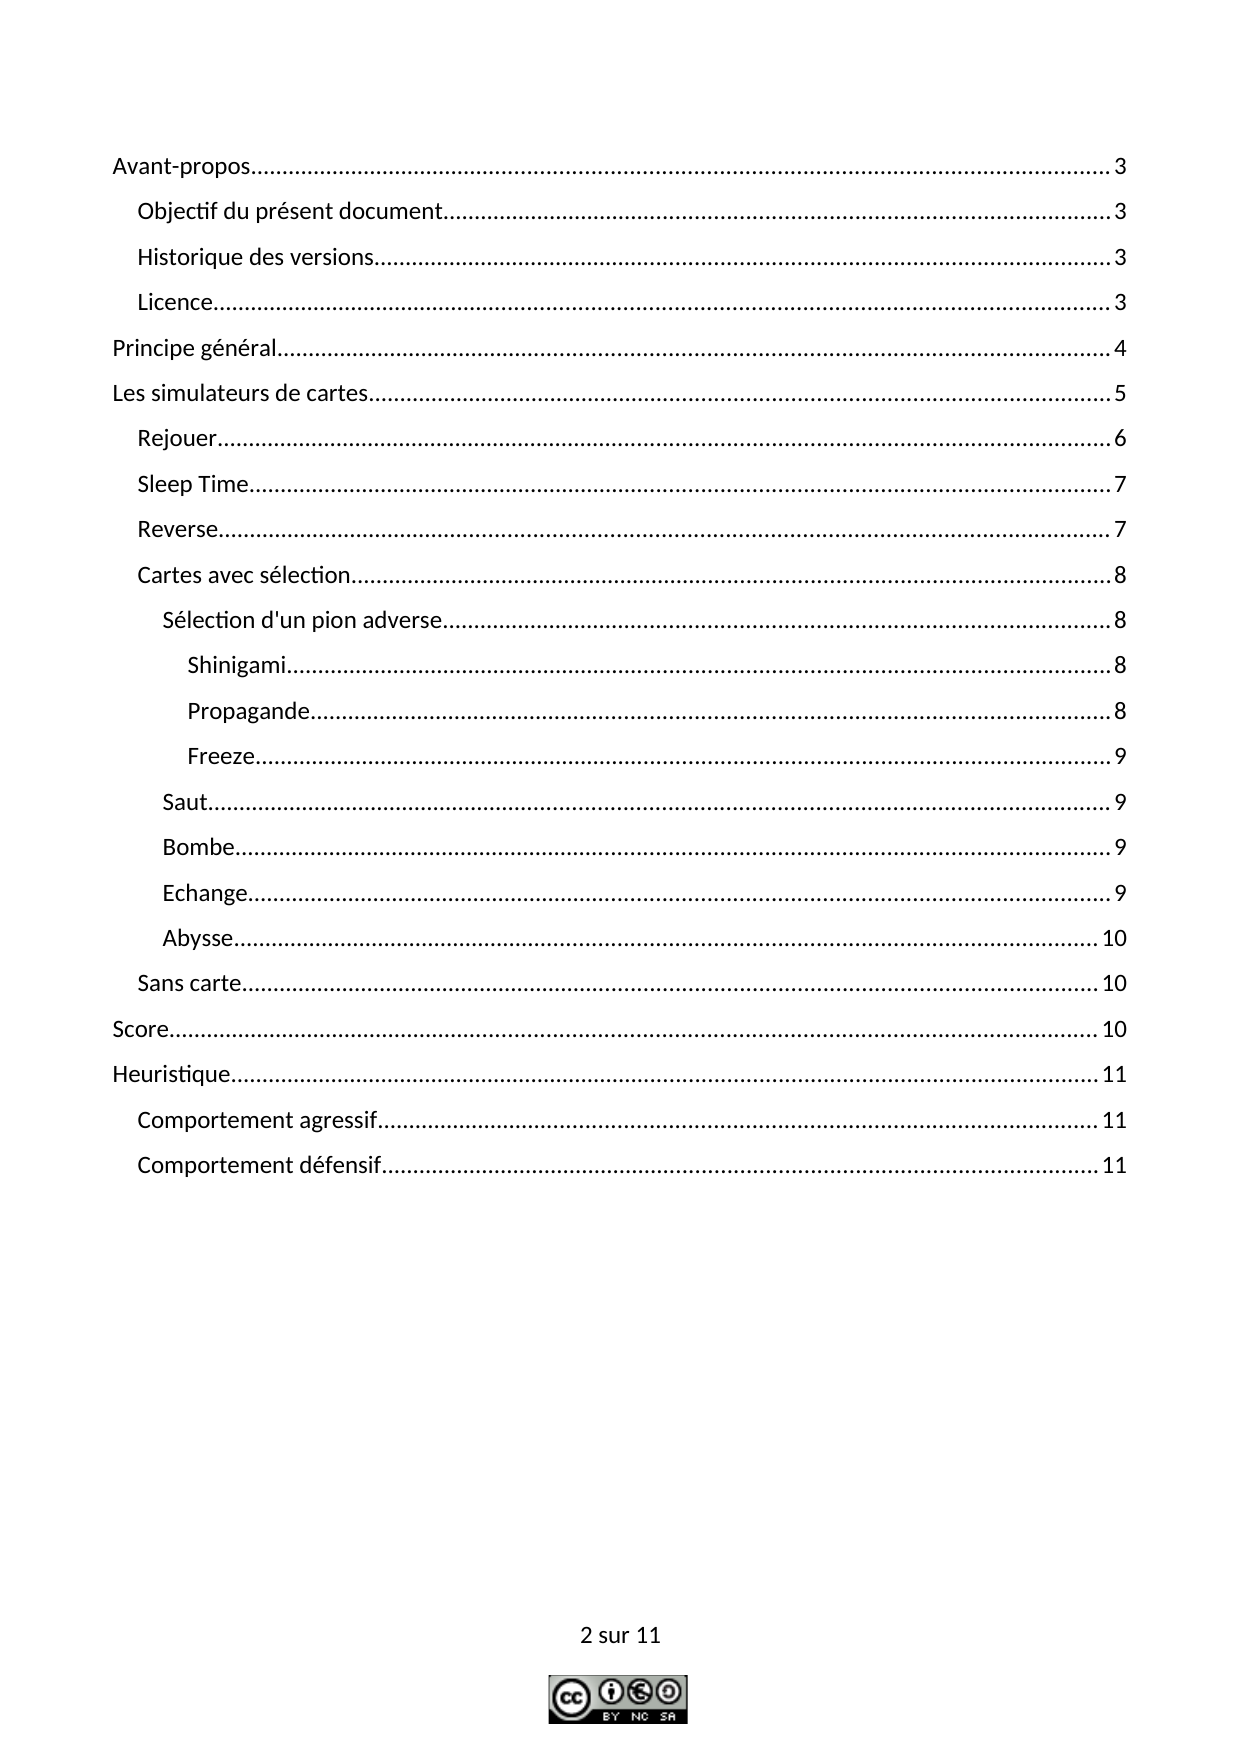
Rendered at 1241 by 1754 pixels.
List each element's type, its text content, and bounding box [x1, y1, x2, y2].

text Licence 3 [137, 286, 1128, 317]
text Historique des versions 3 [137, 241, 1128, 271]
text Avant-propos 3 [112, 150, 1128, 181]
text Echange 9 [162, 877, 1128, 907]
text Cartes avec sélection 8 [137, 559, 1128, 589]
text Saut 9 [162, 786, 1128, 816]
text Shinigami 8 [187, 649, 1128, 680]
text Abysse 10 [162, 922, 1128, 953]
text Propagande 8 [187, 695, 1128, 726]
text Comportement agressif 11 [137, 1104, 1128, 1134]
text Freeze 9 [187, 740, 1128, 771]
text Principe général 4 [112, 332, 1128, 362]
text Bombe 9 [162, 831, 1128, 862]
text Comportement défensif 11 [137, 1149, 1128, 1180]
text Sleep Time 7 [137, 468, 1128, 498]
text Objectif du présent document 3 [137, 195, 1128, 226]
text Reverse 7 [137, 513, 1128, 544]
text Rejouer 6 [137, 422, 1128, 453]
text Score 10 [112, 1013, 1128, 1043]
text Heuristique 11 [112, 1058, 1128, 1089]
picture [548, 1675, 688, 1724]
text Sélection d'un pion adverse 8 [162, 604, 1128, 635]
text Sans carte 10 [137, 967, 1128, 998]
text Les simulateurs de cartes 5 [112, 377, 1128, 408]
